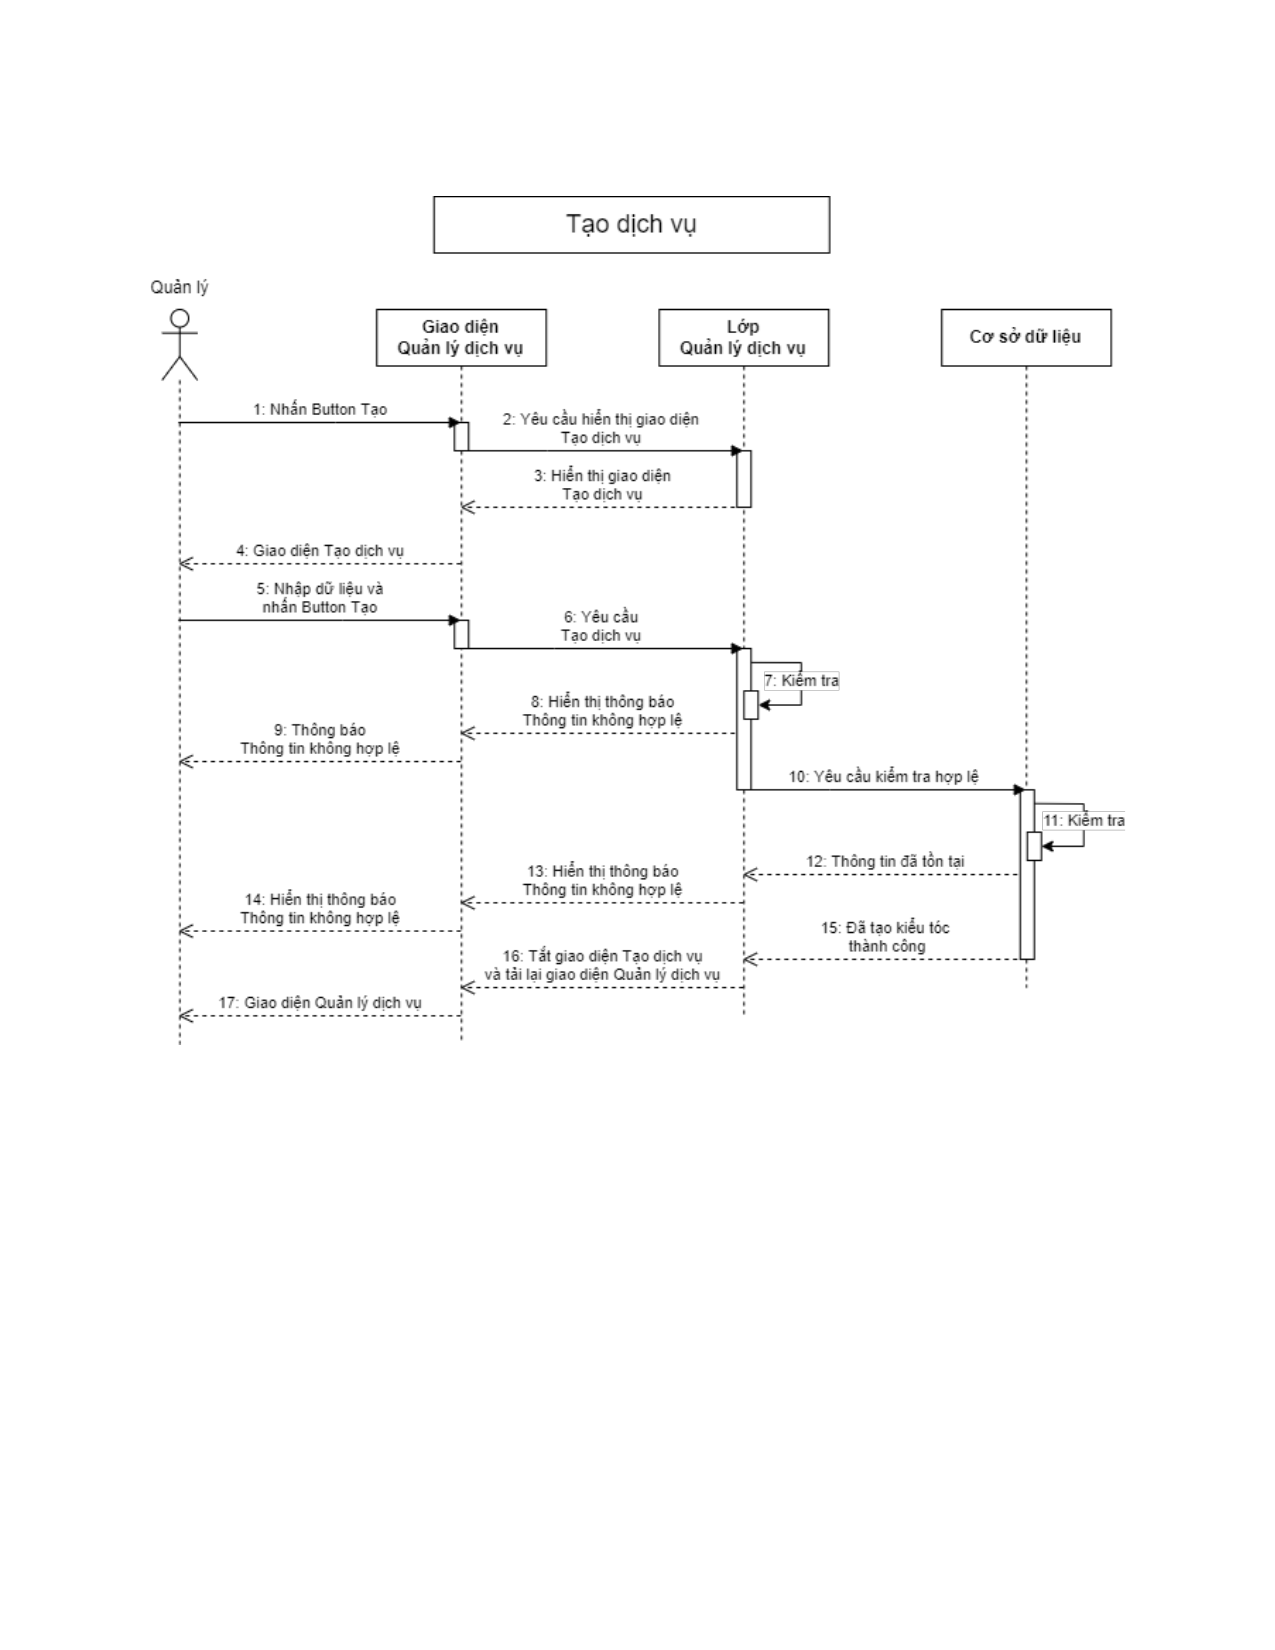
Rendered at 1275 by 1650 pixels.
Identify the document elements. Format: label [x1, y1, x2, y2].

picture [150, 196, 1125, 1045]
